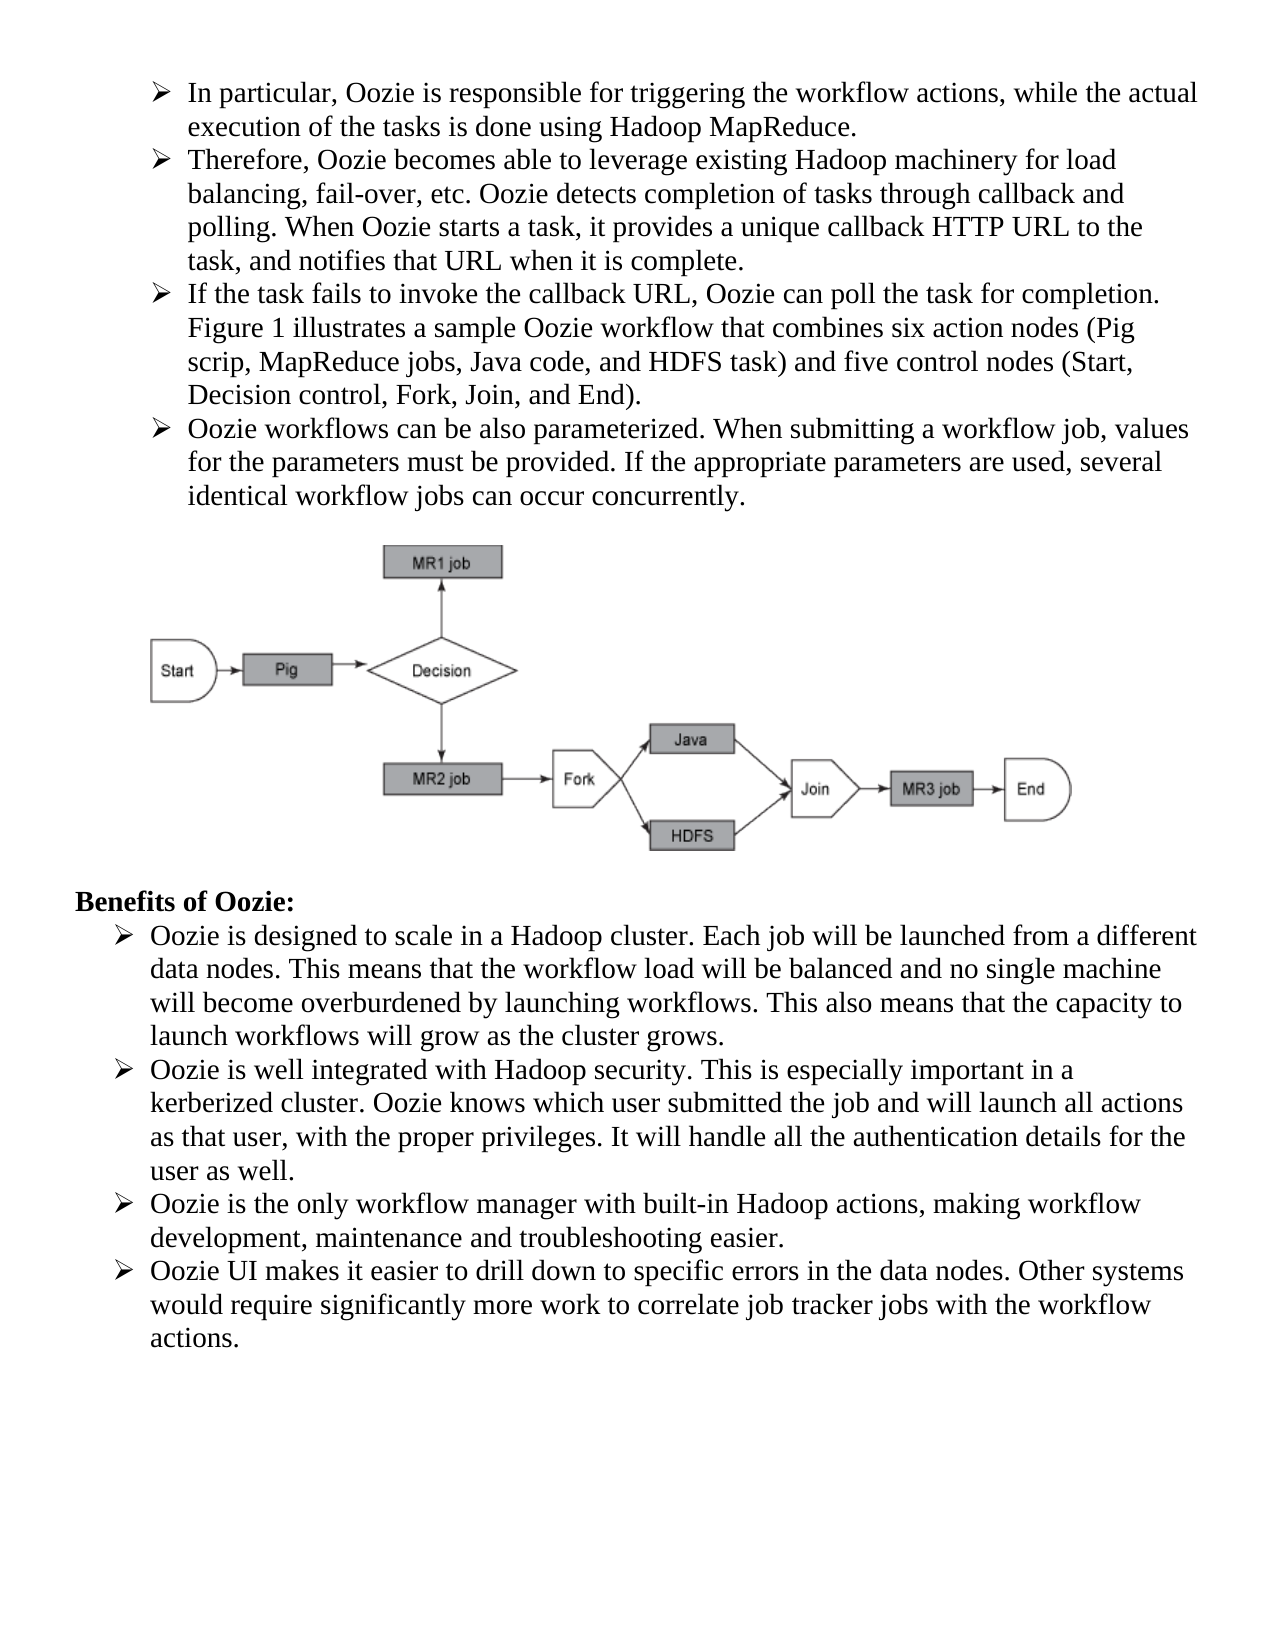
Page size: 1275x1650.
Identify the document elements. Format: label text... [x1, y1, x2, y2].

list If the task fails to invoke the callback URL, Oozie can poll the task for completion. Figure 1 illustrates a sample Oozie workflow that combines six action nodes (Pig scrip, MapReduce jobs, Java code, and HDFS task) and five control nodes (Start, Decision control, Fork, Join, and End). [150, 276, 1200, 411]
picture [150, 545, 1072, 851]
list Oozie is the only workflow manager with built-in Hadoop actions, making workflow development, maintenance and troubleshooting easier. [112, 1186, 1200, 1253]
list In particular, Oozie is responsible for triggering the workflow actions, while the actual execution of the tasks is done using Hadoop MapReduce. [150, 75, 1200, 142]
list Oozie is well integrated with Hadoop security. This is especially important in a kerberized cluster. Oozie knows which user submitted the job and will launch all actions as that user, with the proper privileges. It will handle all the authentication details for the user as well. [112, 1052, 1200, 1186]
list Oozie is designed to scale in a Hadoop cluster. Each job will be launched from a different data nodes. This means that the workflow load will be balanced and no single machine will become overburdened by launching workflows. This also means that the capacity to launch workflows will grow as the cluster grows. [112, 918, 1200, 1052]
list Oozie workflows can be also parameterized. When submitting a workflow job, values for the parameters must be provided. If the appropriate parameters are used, several identical workflow jobs can occur concurrently. [150, 411, 1200, 511]
text Benefits of Oozie: [75, 884, 1200, 918]
list Oozie UI makes it easier to drill down to specific errors in the data nodes. Other systems would require significantly more work to correlate job tracker jobs with the workflow actions. [112, 1253, 1200, 1354]
list Therefore, Oozie becomes able to leverage existing Hadoop machinery for load balancing, fail-over, etc. Oozie detects completion of tasks through callback and polling. When Oozie starts a task, it provides a unique callback HTTP URL to the task, and notifies that URL when it is complete. [150, 142, 1200, 276]
